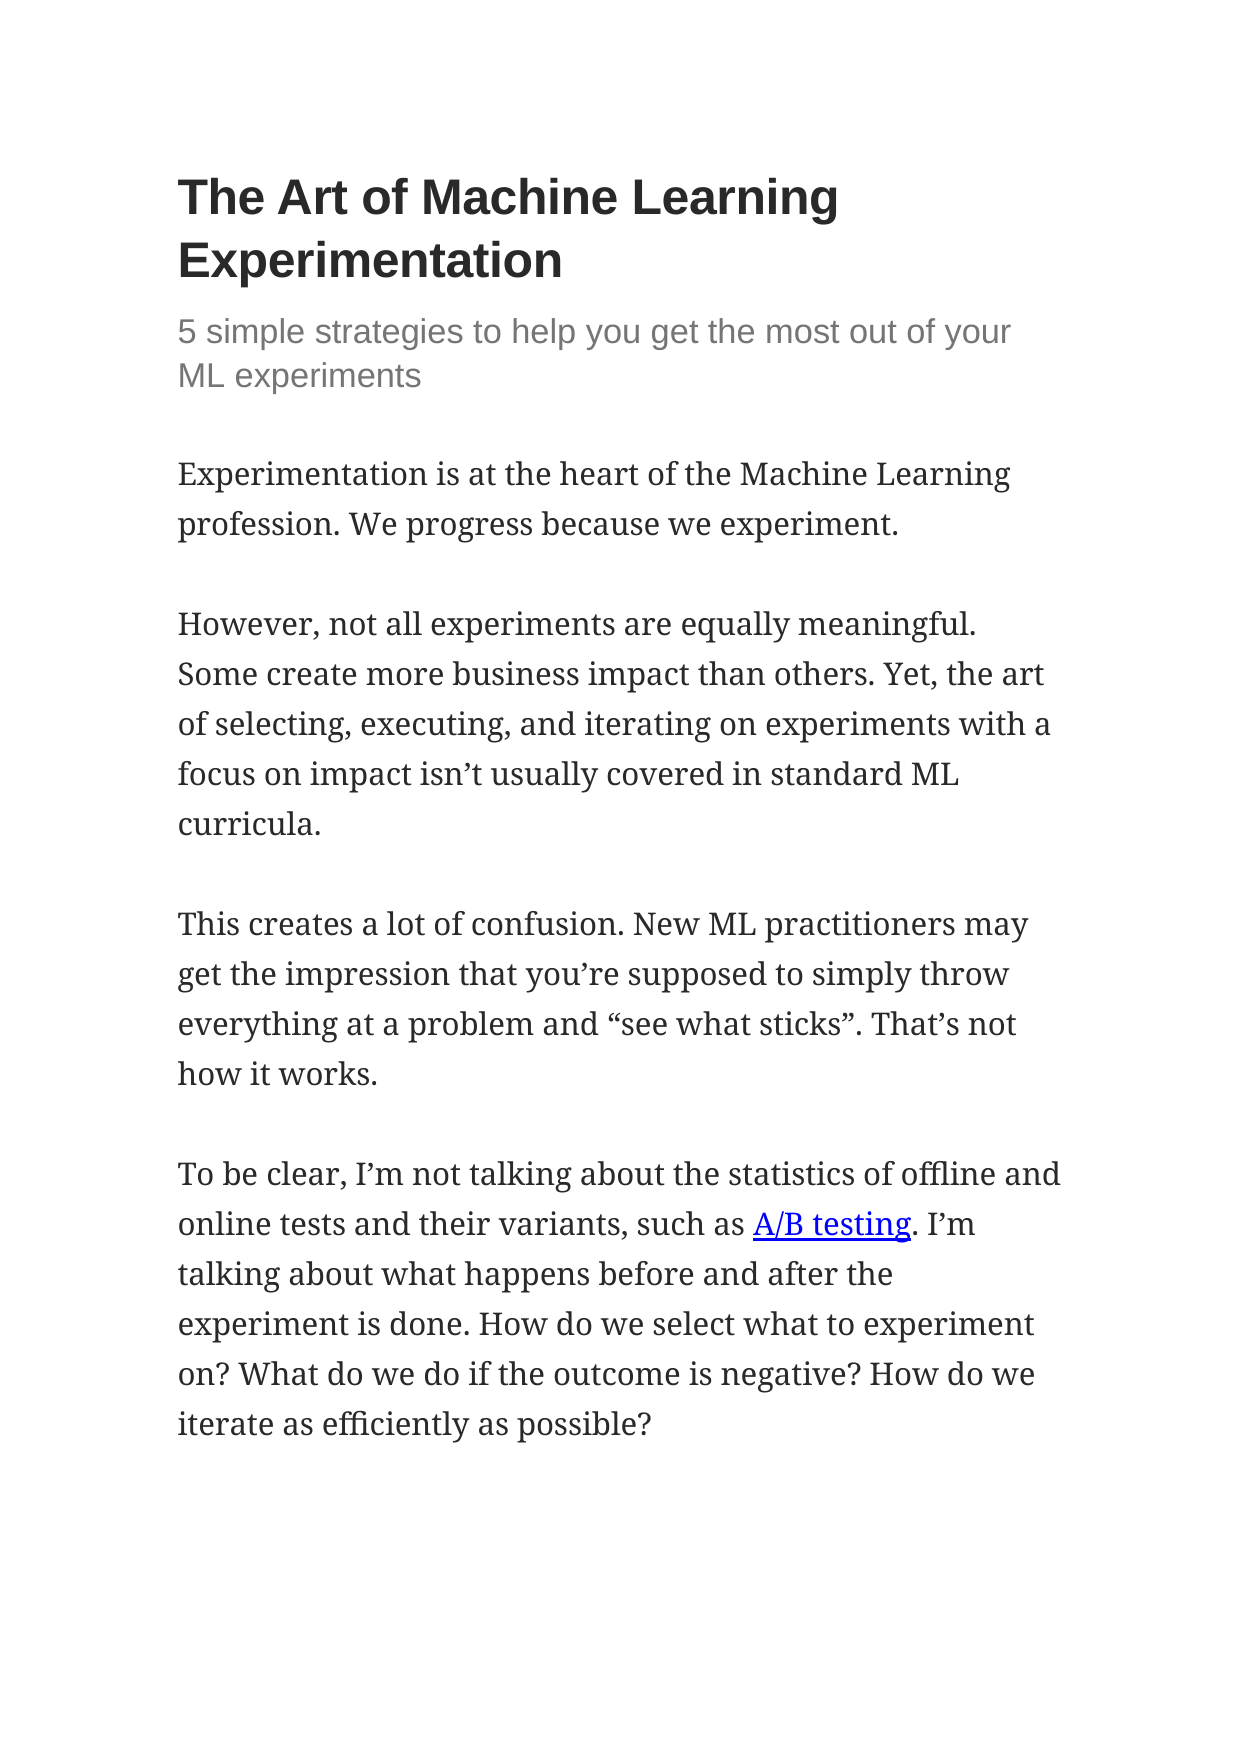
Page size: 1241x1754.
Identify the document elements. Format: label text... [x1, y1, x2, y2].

text 5 simple strategies to help you get the most out of your ML experiments [177, 307, 1063, 395]
text To be clear, I’m not talking about the statistics of offline and online tests and their variants, such as A/B testing. I’m talking about what happens before and after the experiment is done. How do we select what to experiment on? What do we do if the outcome is negative? How do we iterate as efficiently as possible? [177, 1145, 1063, 1445]
text The Art of Machine Learning Experimentation [177, 163, 1063, 288]
text This creates a lot of confusion. New ML practitioners may get the impression that you’re supposed to simply throw everything at a problem and “see what sticks”. That’s not how it works. [177, 895, 1063, 1095]
text However, not all experiments are equally meaningful. Some create more business impact than others. Yet, the art of selecting, executing, and iterating on experiments with a focus on impact isn’t usually covered in standard ML curricula. [177, 595, 1063, 845]
text Experimentation is at the heart of the Machine Learning profession. We progress because we experiment. [177, 445, 1063, 545]
